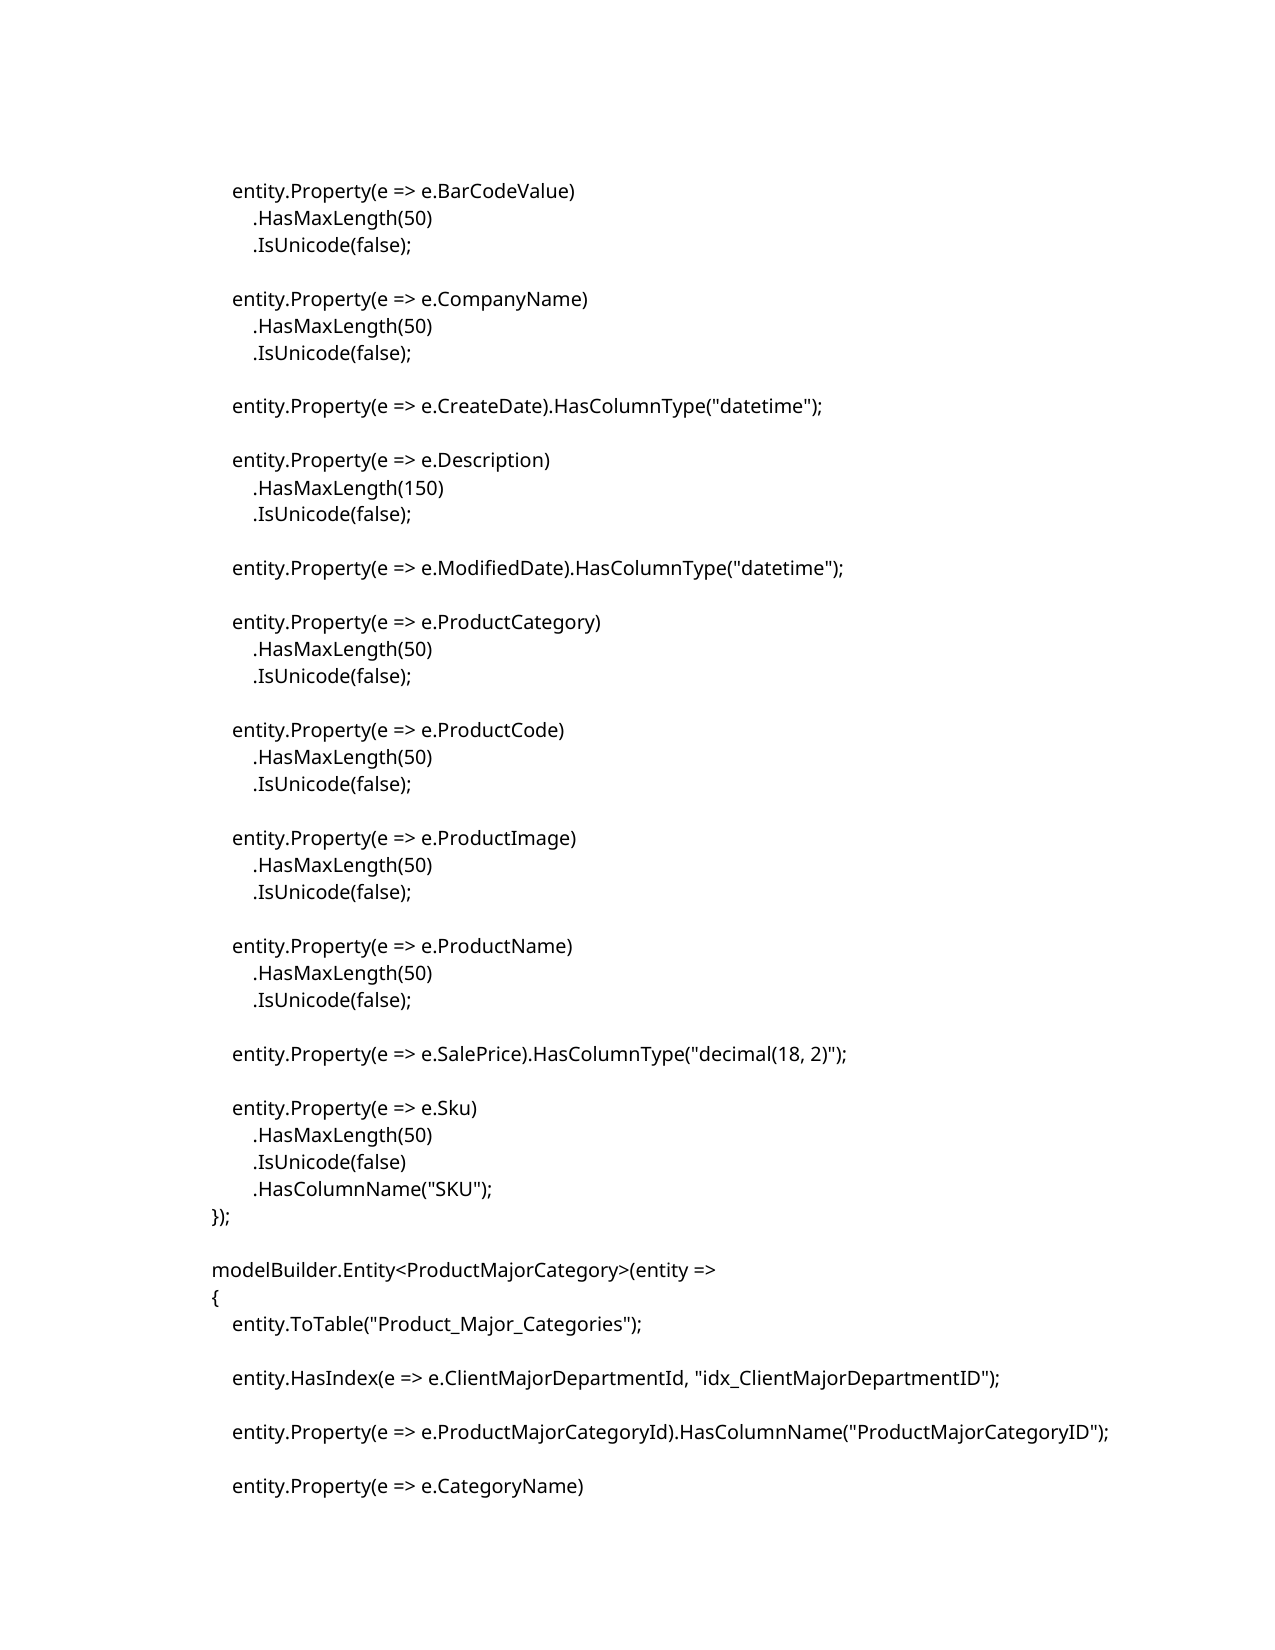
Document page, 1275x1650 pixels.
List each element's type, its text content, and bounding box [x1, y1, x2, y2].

text entity.Property(e => e.CreateDate).HasColumnType("datetime"); [150, 393, 1125, 420]
text .IsUnicode(false); [150, 339, 1125, 366]
text .IsUnicode(false) [150, 1148, 1125, 1175]
text entity.Property(e => e.ProductMajorCategoryId).HasColumnName("ProductMajorCategoryID"); [150, 1418, 1125, 1445]
text .HasMaxLength(50) [150, 312, 1125, 339]
text .IsUnicode(false); [150, 986, 1125, 1013]
text .HasMaxLength(50) [150, 959, 1125, 986]
text .HasMaxLength(50) [150, 1121, 1125, 1148]
text .IsUnicode(false); [150, 663, 1125, 689]
text entity.ToTable("Product_Major_Categories"); [150, 1310, 1125, 1337]
text .HasMaxLength(150) [150, 474, 1125, 501]
text .HasMaxLength(50) [150, 204, 1125, 231]
text entity.Property(e => e.CategoryName) [150, 1472, 1125, 1499]
text entity.Property(e => e.SalePrice).HasColumnType("decimal(18, 2)"); [150, 1040, 1125, 1067]
text .IsUnicode(false); [150, 231, 1125, 258]
text .HasColumnName("SKU"); [150, 1175, 1125, 1202]
text entity.Property(e => e.ModifiedDate).HasColumnType("datetime"); [150, 555, 1125, 582]
text .HasMaxLength(50) [150, 636, 1125, 663]
text entity.Property(e => e.ProductName) [150, 932, 1125, 959]
text .IsUnicode(false); [150, 501, 1125, 528]
text entity.Property(e => e.ProductCategory) [150, 609, 1125, 636]
text entity.Property(e => e.Description) [150, 447, 1125, 474]
text entity.Property(e => e.Sku) [150, 1094, 1125, 1121]
text entity.Property(e => e.ProductImage) [150, 824, 1125, 851]
text entity.Property(e => e.ProductCode) [150, 717, 1125, 743]
text entity.HasIndex(e => e.ClientMajorDepartmentId, "idx_ClientMajorDepartmentID"); [150, 1364, 1125, 1391]
text entity.Property(e => e.CompanyName) [150, 285, 1125, 312]
text .IsUnicode(false); [150, 878, 1125, 905]
text .HasMaxLength(50) [150, 743, 1125, 771]
text }); [150, 1202, 1125, 1229]
text entity.Property(e => e.BarCodeValue) [150, 177, 1125, 204]
text .IsUnicode(false); [150, 771, 1125, 797]
text .HasMaxLength(50) [150, 851, 1125, 878]
text modelBuilder.Entity<ProductMajorCategory>(entity => [150, 1256, 1125, 1283]
text { [150, 1283, 1125, 1310]
